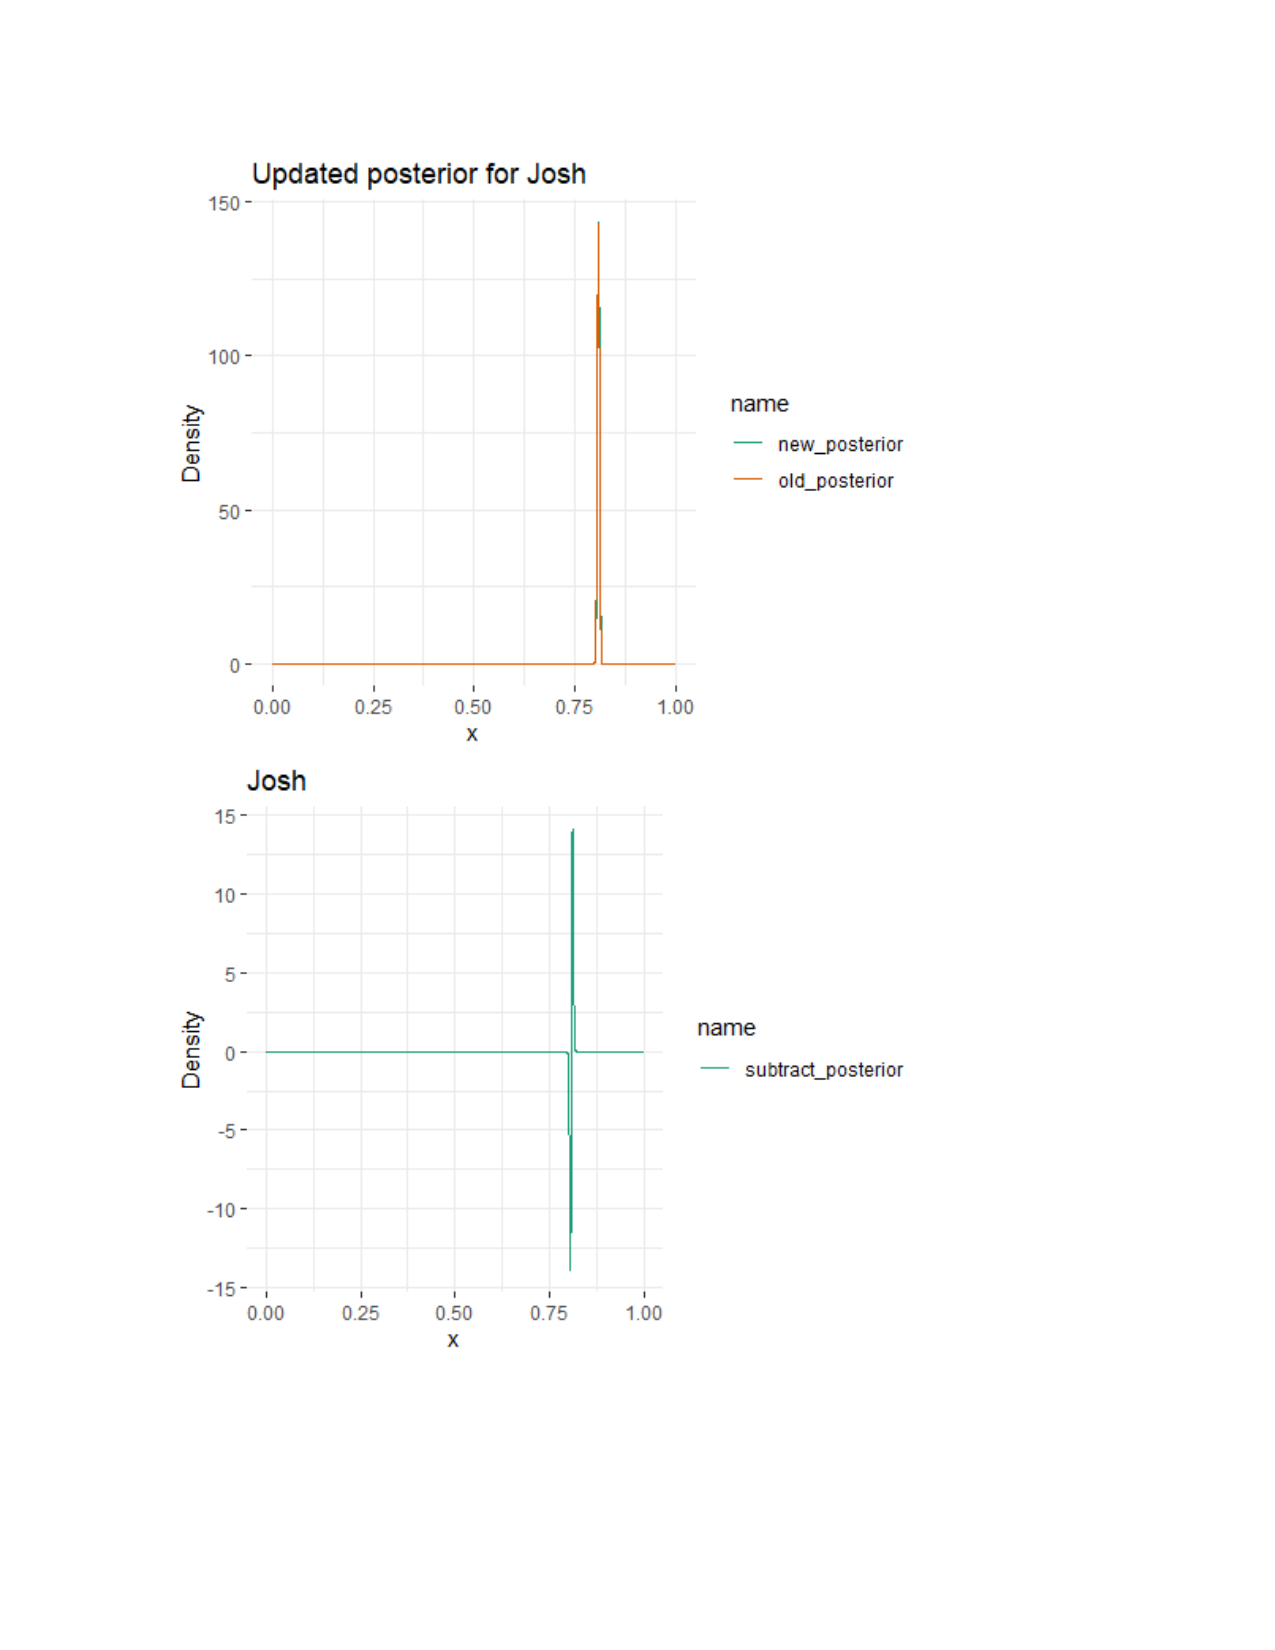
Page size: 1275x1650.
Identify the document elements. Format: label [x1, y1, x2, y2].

picture [168, 150, 927, 1363]
